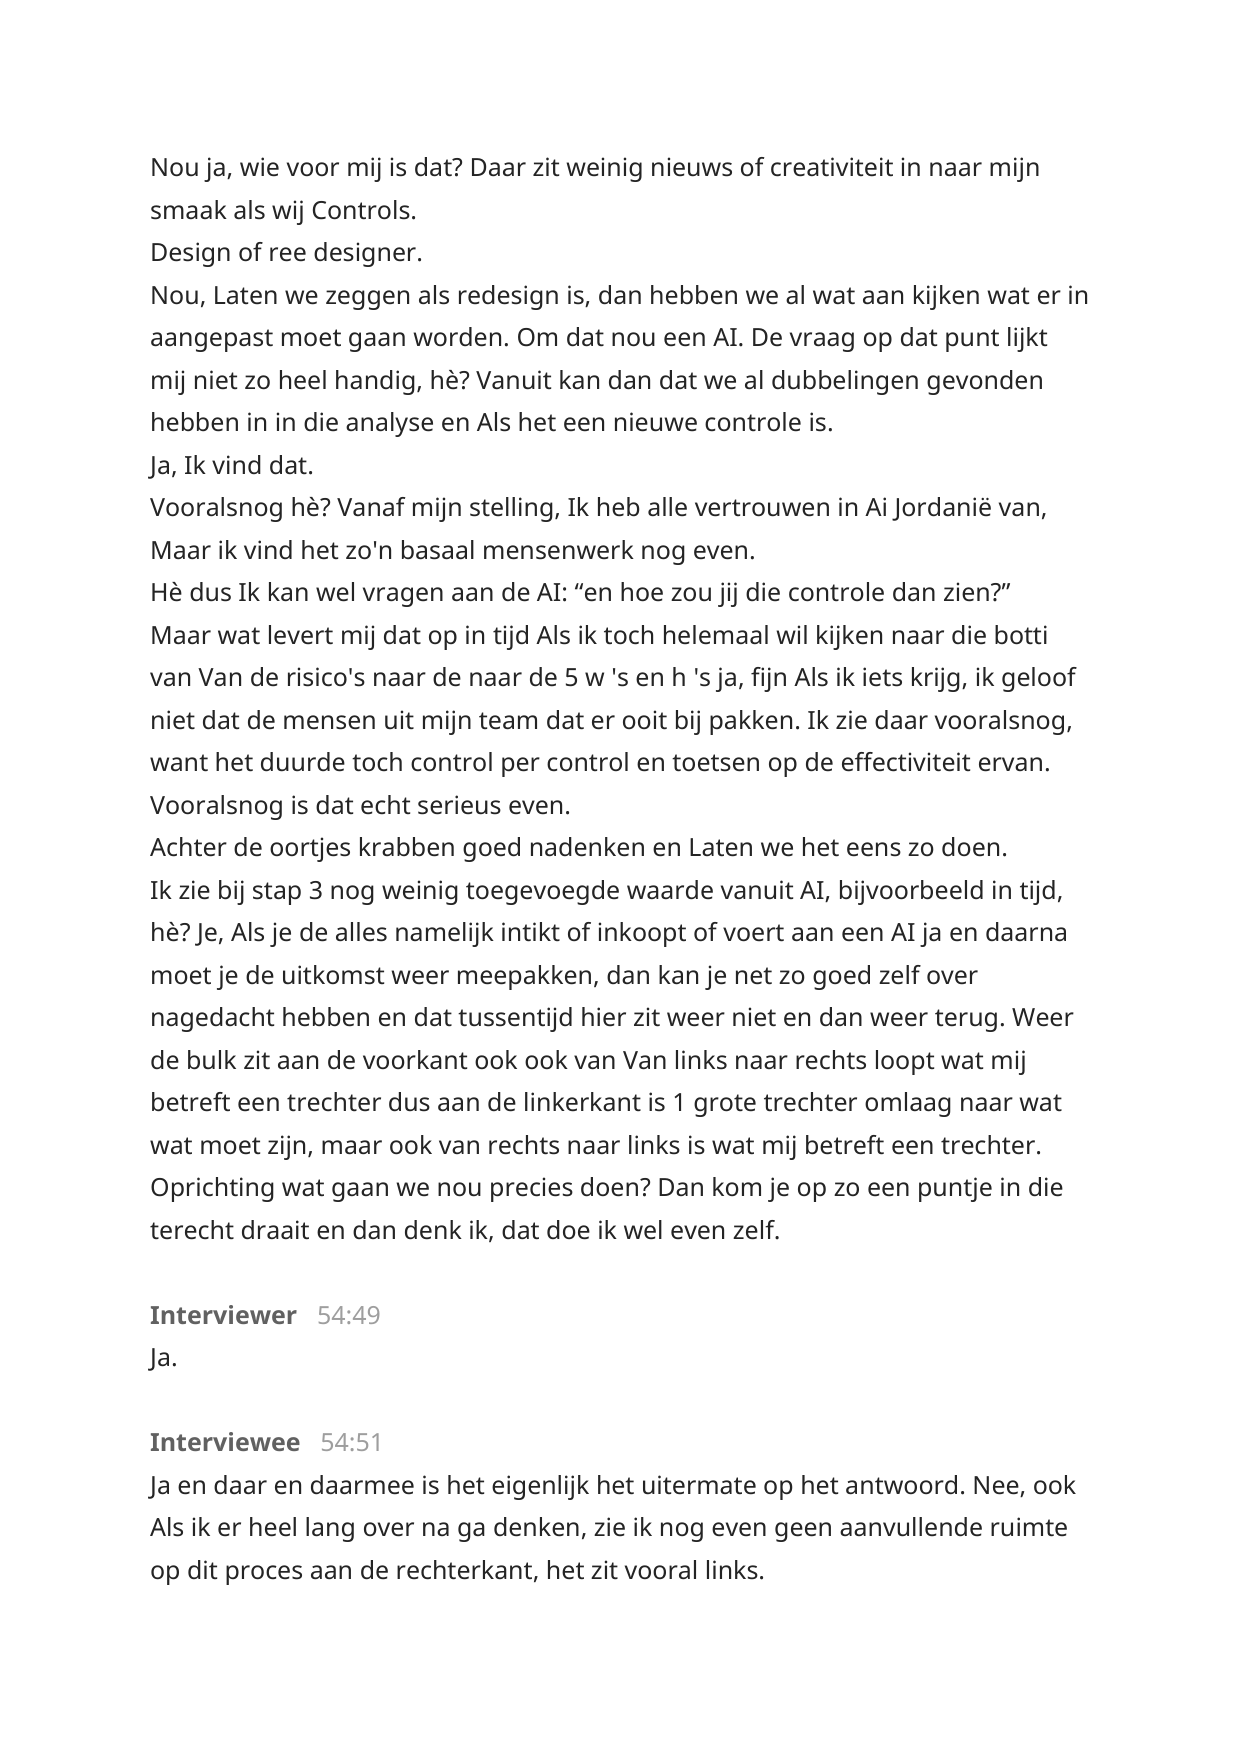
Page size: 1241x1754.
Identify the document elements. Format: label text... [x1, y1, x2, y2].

text Interviewer 54:49 Ja. [150, 1255, 1090, 1374]
text Interviewee 54:51 Ja en daar en daarmee is het eigenlijk het uitermate op het antwoord. Nee, ook Als ik er heel lang over na ga denken, zie ik nog even geen aanvullende ruimte op dit proces aan de rechterkant, het zit vooral links. [150, 1382, 1090, 1587]
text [150, 150, 1090, 1247]
